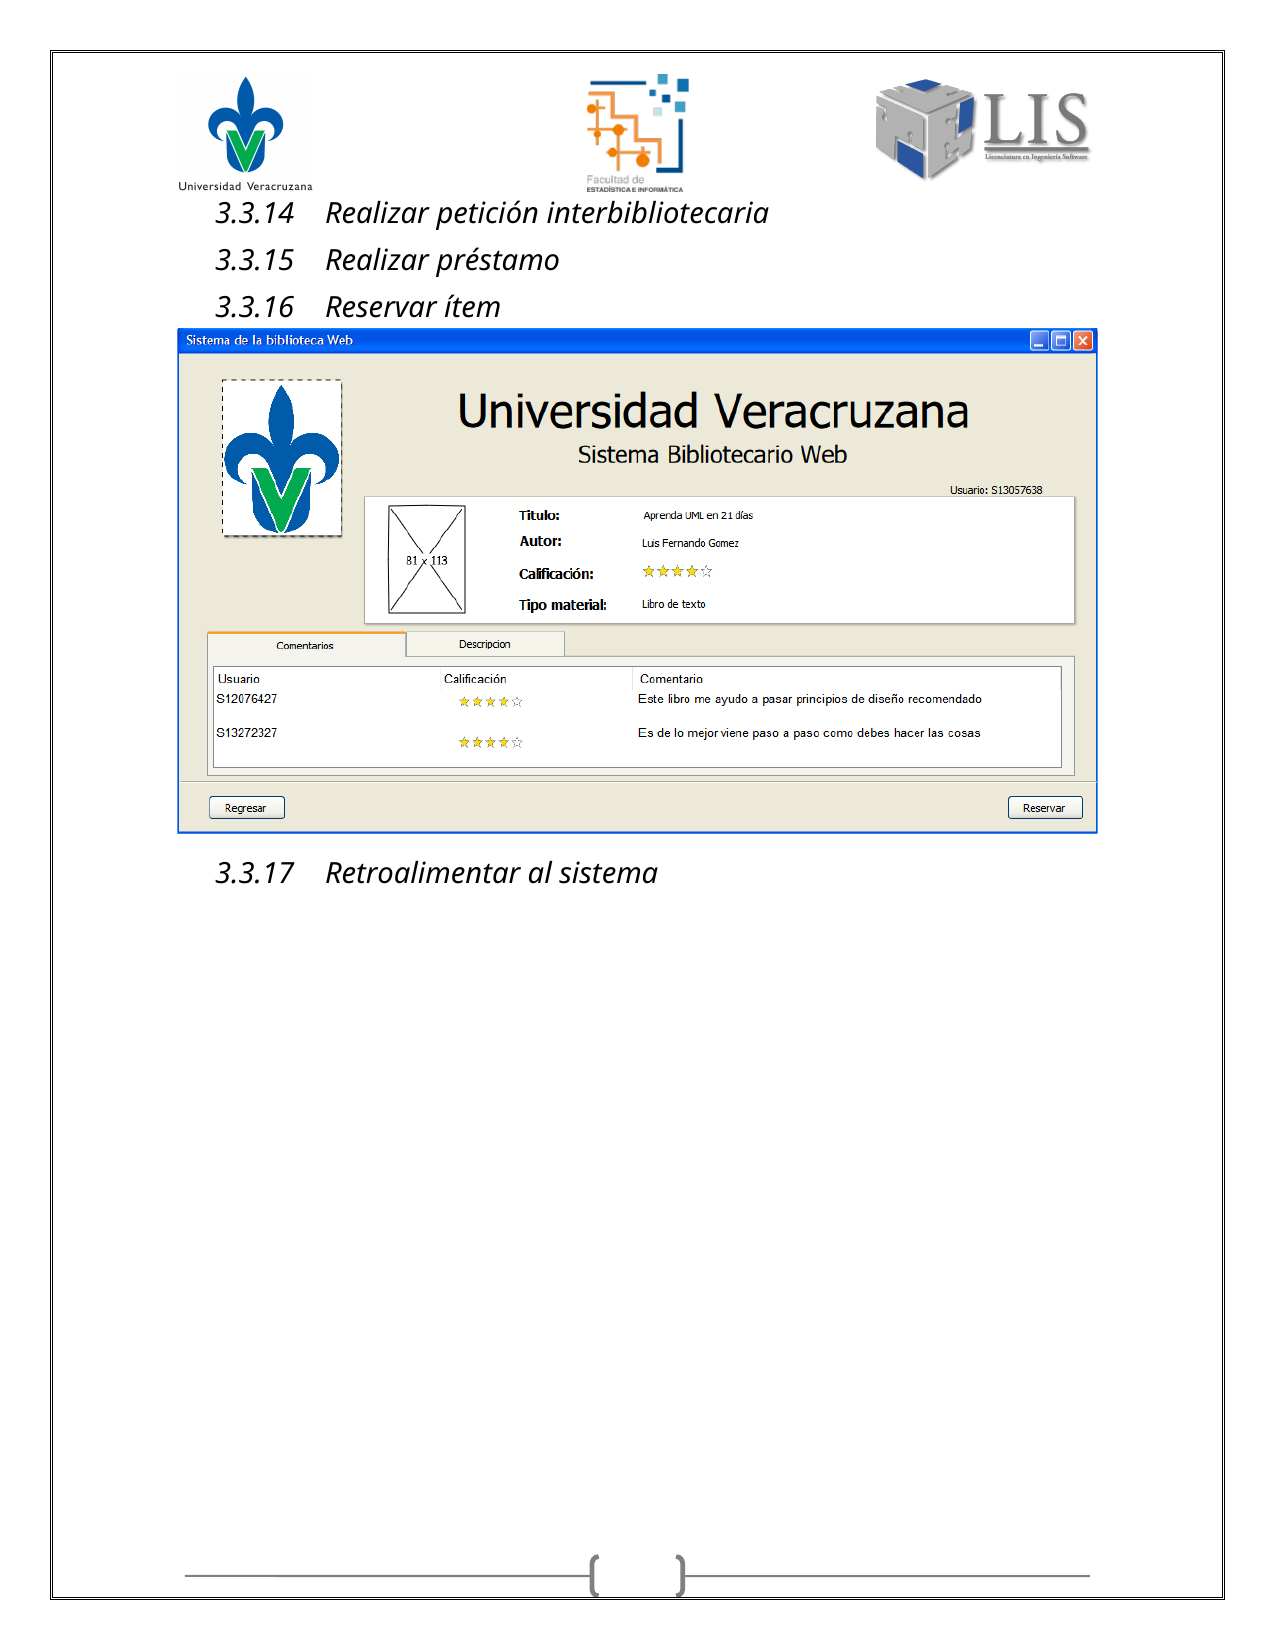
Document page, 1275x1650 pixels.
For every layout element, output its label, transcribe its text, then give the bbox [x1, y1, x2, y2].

text Retroalimentar al sistema [215, 853, 1098, 892]
picture [177, 74, 313, 192]
text Reservar ítem [215, 286, 1098, 326]
text Realizar petición interbibliotecaria [215, 192, 1098, 232]
text Realizar préstamo [215, 239, 1098, 279]
picture [867, 73, 1098, 192]
picture [177, 328, 1098, 834]
